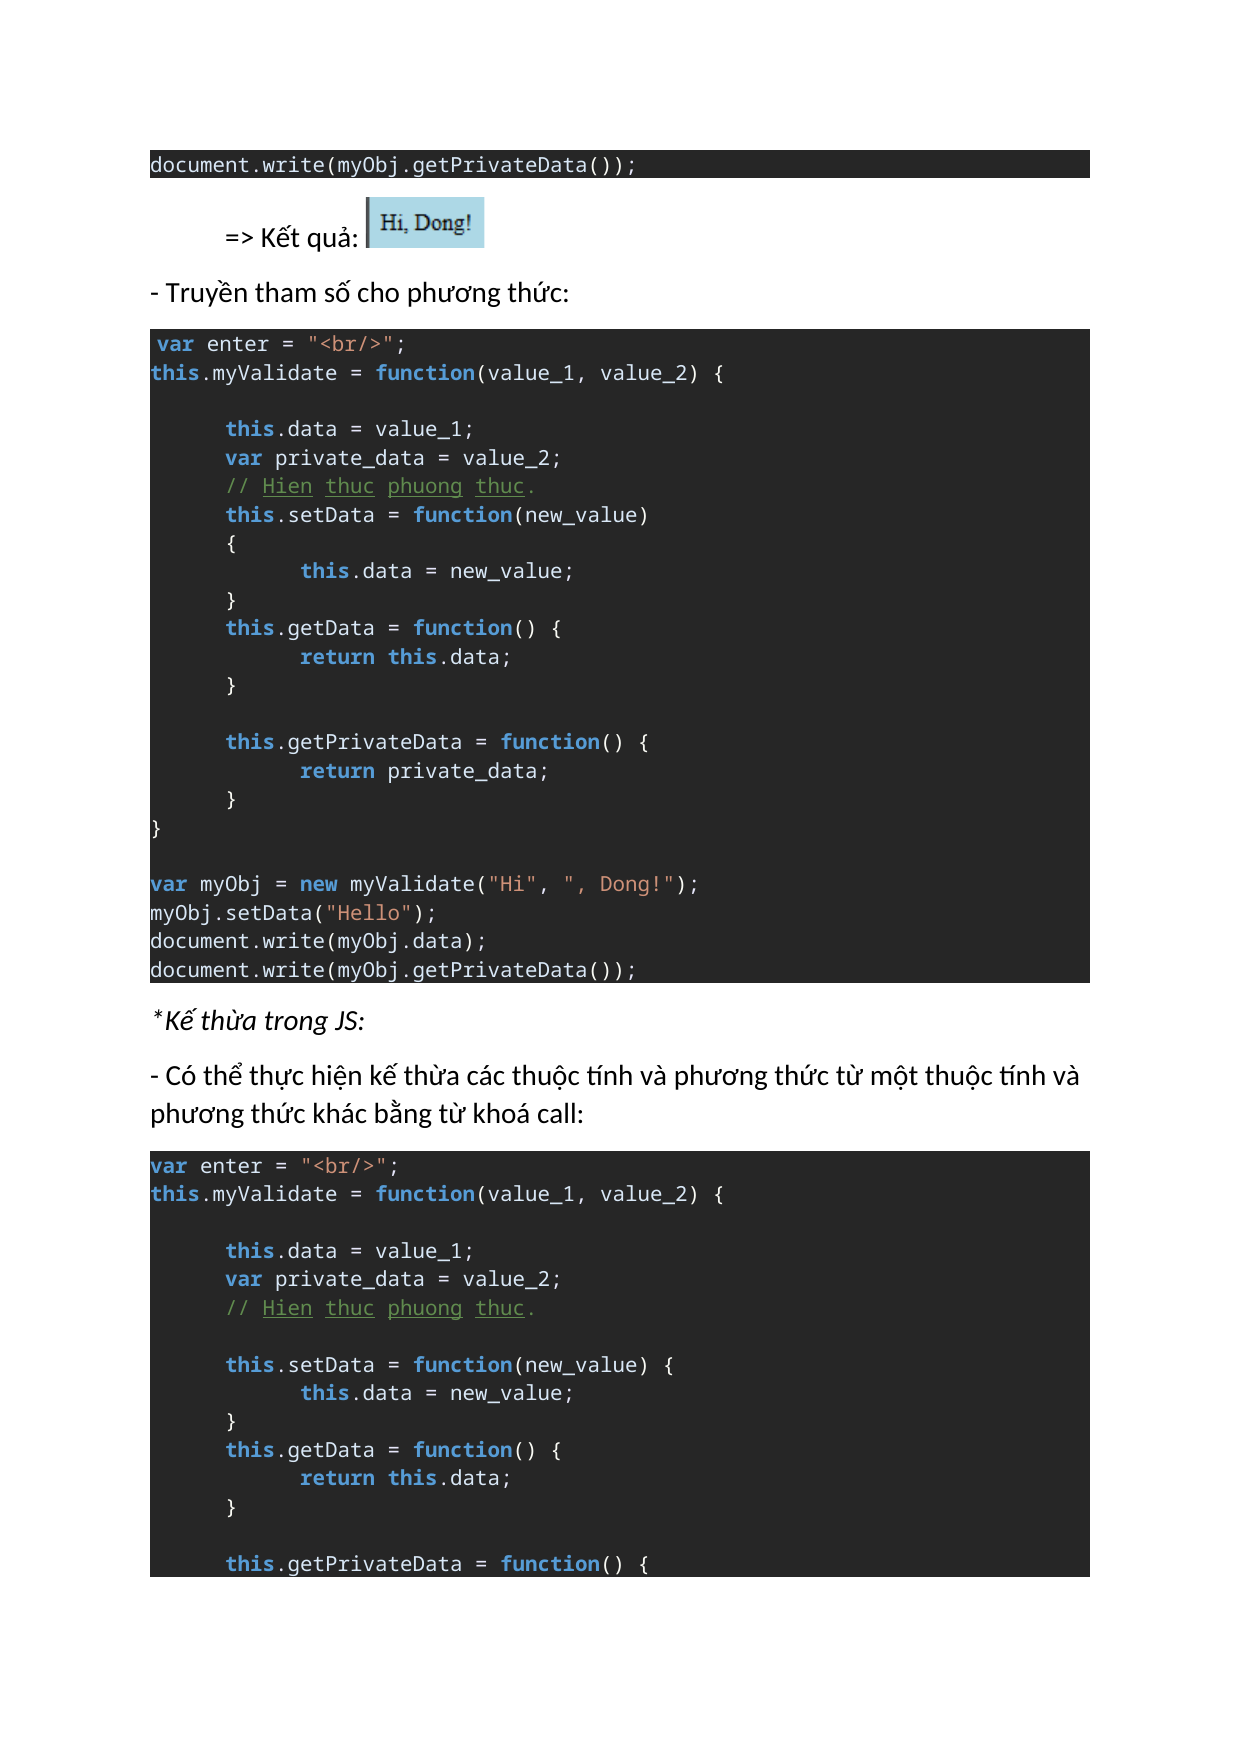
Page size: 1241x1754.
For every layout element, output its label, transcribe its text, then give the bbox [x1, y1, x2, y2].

text this.getPrivateData = function() { [150, 727, 1090, 756]
text } [150, 1407, 1090, 1435]
text document.write(myObj.data); [150, 926, 1090, 955]
text // Hien thuc phuong thuc. [150, 471, 1090, 500]
text this.getPrivateData = function() { [150, 1549, 1090, 1577]
text } [150, 1492, 1090, 1520]
text } [150, 670, 1090, 699]
text - Truyền tham số cho phương thức: [150, 274, 1090, 310]
text - Có thể thực hiện kế thừa các thuộc tính và phương thức từ một thuộc tính và phương thức khác bằng từ khoá call: [150, 1057, 1090, 1131]
text this.getData = function() { [150, 1435, 1090, 1463]
text var private_data = value_2; [150, 1264, 1090, 1293]
text var myObj = new myValidate("Hi", ", Dong!"); [150, 869, 1090, 898]
text var private_data = value_2; [150, 443, 1090, 471]
text } [150, 813, 1090, 841]
text this.data = new_value; [150, 1378, 1090, 1407]
text this.data = value_1; [150, 1236, 1090, 1264]
text document.write(myObj.getPrivateData()); [150, 150, 1090, 178]
text } [150, 784, 1090, 813]
text document.write(myObj.getPrivateData()); [150, 955, 1090, 983]
text this.myValidate = function(value_1, value_2) { [150, 358, 1090, 386]
text // Hien thuc phuong thuc. [150, 1293, 1090, 1321]
text this.setData = function(new_value) { [150, 1350, 1090, 1378]
text return this.data; [150, 1463, 1090, 1492]
text var enter = "<br/>"; [150, 329, 1090, 358]
text this.getData = function() { [150, 613, 1090, 642]
text this.data = value_1; [150, 414, 1090, 443]
text this.myValidate = function(value_1, value_2) { [150, 1179, 1090, 1208]
text return private_data; [150, 756, 1090, 784]
picture [365, 197, 485, 248]
text return this.data; [150, 642, 1090, 670]
text { [150, 528, 1090, 557]
text var enter = "<br/>"; [150, 1151, 1090, 1179]
text => Kết quả: [150, 197, 1090, 254]
text *Kế thừa trong JS: [150, 1002, 1090, 1038]
text this.data = new_value; [150, 557, 1090, 585]
text myObj.setData("Hello"); [150, 898, 1090, 926]
text this.setData = function(new_value) [150, 500, 1090, 528]
text } [150, 585, 1090, 613]
